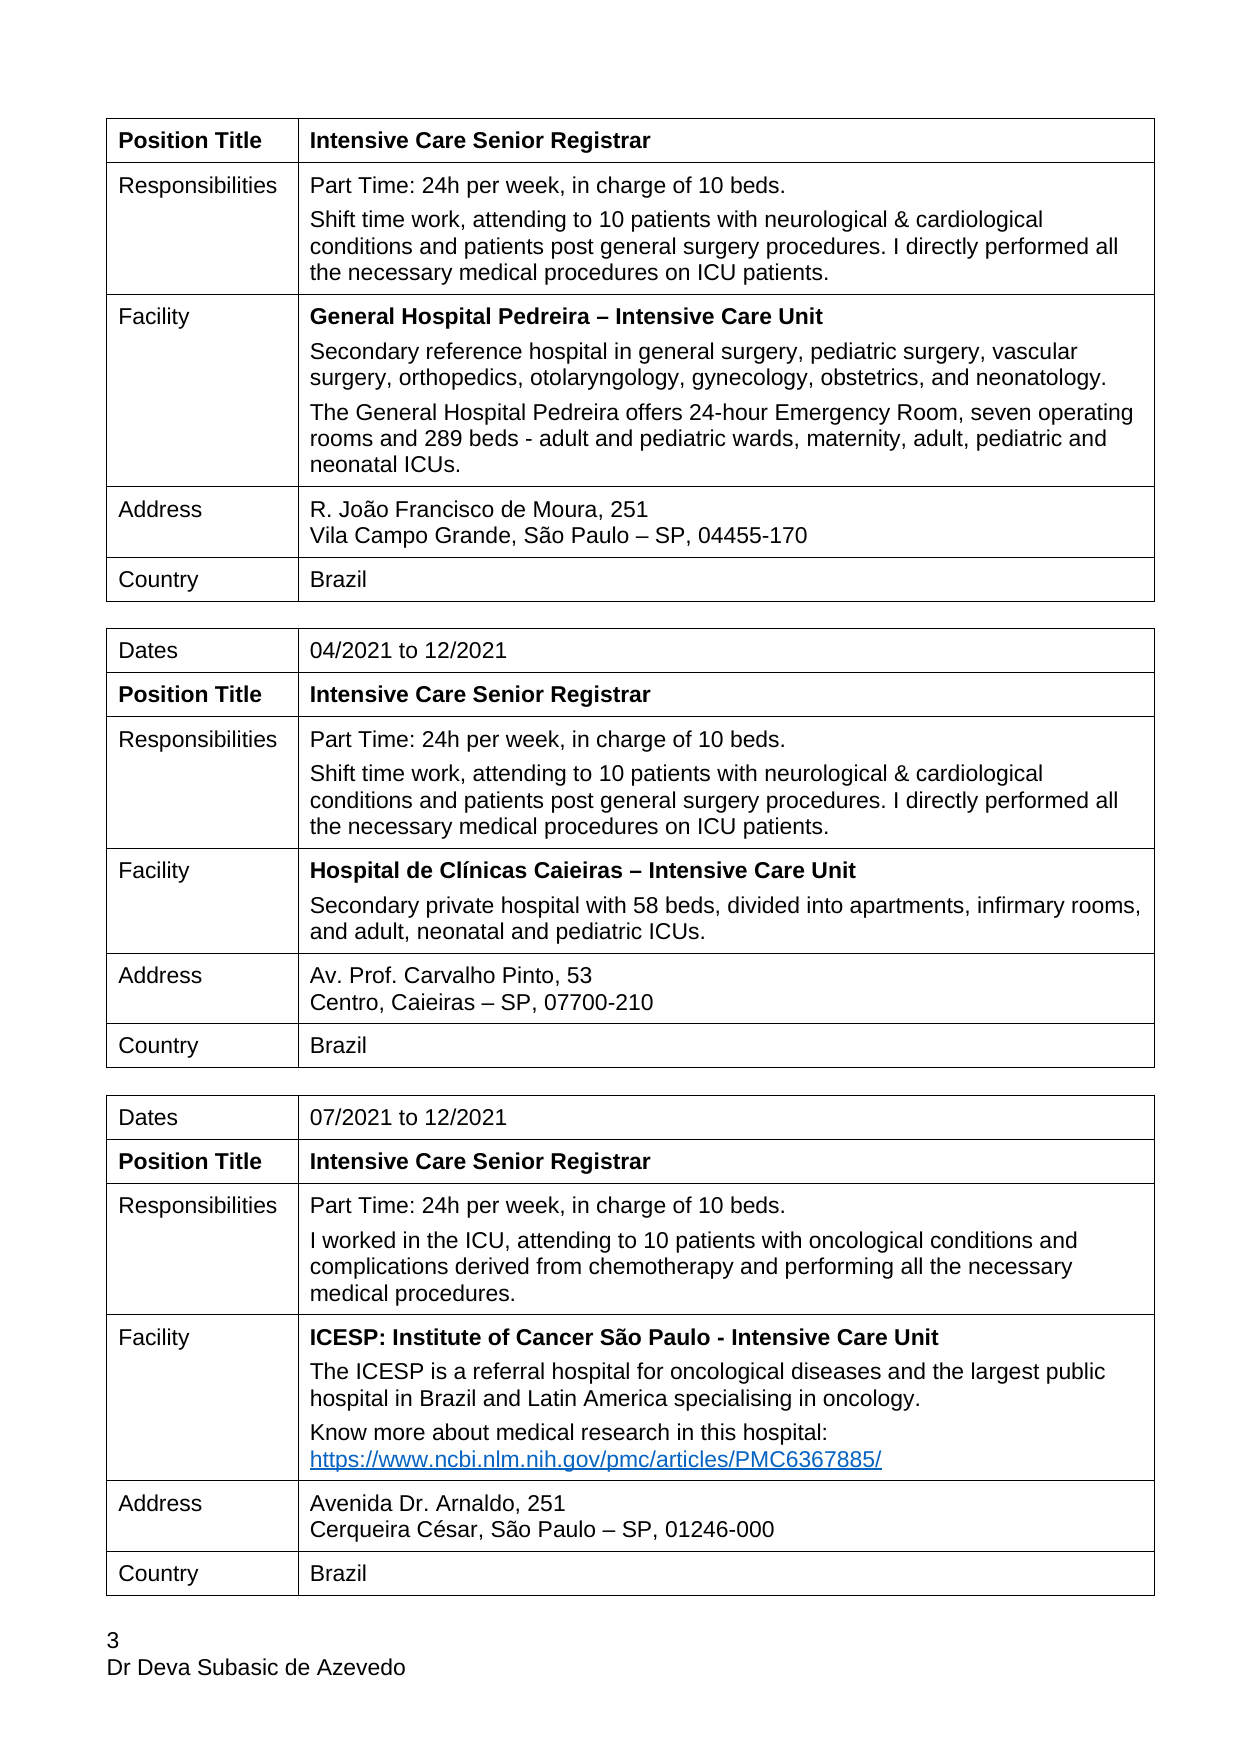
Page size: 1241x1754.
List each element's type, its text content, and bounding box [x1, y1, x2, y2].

table_cell Part Time: 24h per week, in charge of 10 beds. I worked in the ICU, attending to 10 patients with oncological conditions and complications derived from chemotherapy and performing all the necessary medical procedures. [299, 1184, 1154, 1314]
table_cell Facility [107, 849, 298, 953]
table_cell Intensive Care Senior Registrar [299, 1140, 1154, 1183]
table_cell Address [107, 487, 298, 557]
table_cell Brazil [299, 1024, 1154, 1067]
table_header 04/2021 to 12/2021 [299, 629, 1154, 672]
table_cell Brazil [299, 558, 1154, 601]
table_cell Brazil [299, 1552, 1154, 1595]
table_cell Address [107, 954, 298, 1023]
table_cell Responsibilities [107, 163, 298, 294]
table_cell Part Time: 24h per week, in charge of 10 beds. Shift time work, attending to 10 patients with neurological & cardiological conditions and patients post general surgery procedures. I directly performed all the necessary medical procedures on ICU patients. [299, 163, 1154, 294]
table_cell Position Title [107, 119, 298, 162]
table_cell Intensive Care Senior Registrar [299, 673, 1154, 716]
table_cell R. João Francisco de Moura, 251 Vila Campo Grande, São Paulo – SP, 04455-170 [299, 487, 1154, 557]
table_cell Part Time: 24h per week, in charge of 10 beds. Shift time work, attending to 10 patients with neurological & cardiological conditions and patients post general surgery procedures. I directly performed all the necessary medical procedures on ICU patients. [299, 717, 1154, 848]
table_header 07/2021 to 12/2021 [299, 1096, 1154, 1139]
table_cell ICESP: Institute of Cancer São Paulo - Intensive Care Unit The ICESP is a referral hospital for oncological diseases and the largest public hospital in Brazil and Latin America specialising in oncology. Know more about medical research in this hospital: https://www.ncbi.nlm.nih.gov/pmc/articles/PMC6367885/ [299, 1315, 1154, 1480]
table_cell Facility [107, 295, 298, 486]
table_cell Hospital de Clínicas Caieiras – Intensive Care Unit Secondary private hospital with 58 beds, divided into apartments, infirmary rooms, and adult, neonatal and pediatric ICUs. [299, 849, 1154, 953]
table_cell Country [107, 1552, 298, 1595]
table_cell Intensive Care Senior Registrar [299, 119, 1154, 162]
table_header Dates [107, 629, 298, 672]
table_cell Avenida Dr. Arnaldo, 251 Cerqueira César, São Paulo – SP, 01246-000 [299, 1481, 1154, 1551]
table_cell Address [107, 1481, 298, 1551]
table_cell Responsibilities [107, 1184, 298, 1314]
table_cell Position Title [107, 673, 298, 716]
table_cell Country [107, 1024, 298, 1067]
table_cell Country [107, 558, 298, 601]
table_cell Position Title [107, 1140, 298, 1183]
table_cell Facility [107, 1315, 298, 1480]
table_cell Responsibilities [107, 717, 298, 848]
table_header Dates [107, 1096, 298, 1139]
table_cell Av. Prof. Carvalho Pinto, 53 Centro, Caieiras – SP, 07700-210 [299, 954, 1154, 1023]
table_cell General Hospital Pedreira – Intensive Care Unit Secondary reference hospital in general surgery, pediatric surgery, vascular surgery, orthopedics, otolaryngology, gynecology, obstetrics, and neonatology. The General Hospital Pedreira offers 24-hour Emergency Room, seven operating rooms and 289 beds - adult and pediatric wards, maternity, adult, pediatric and neonatal ICUs. [299, 295, 1154, 486]
